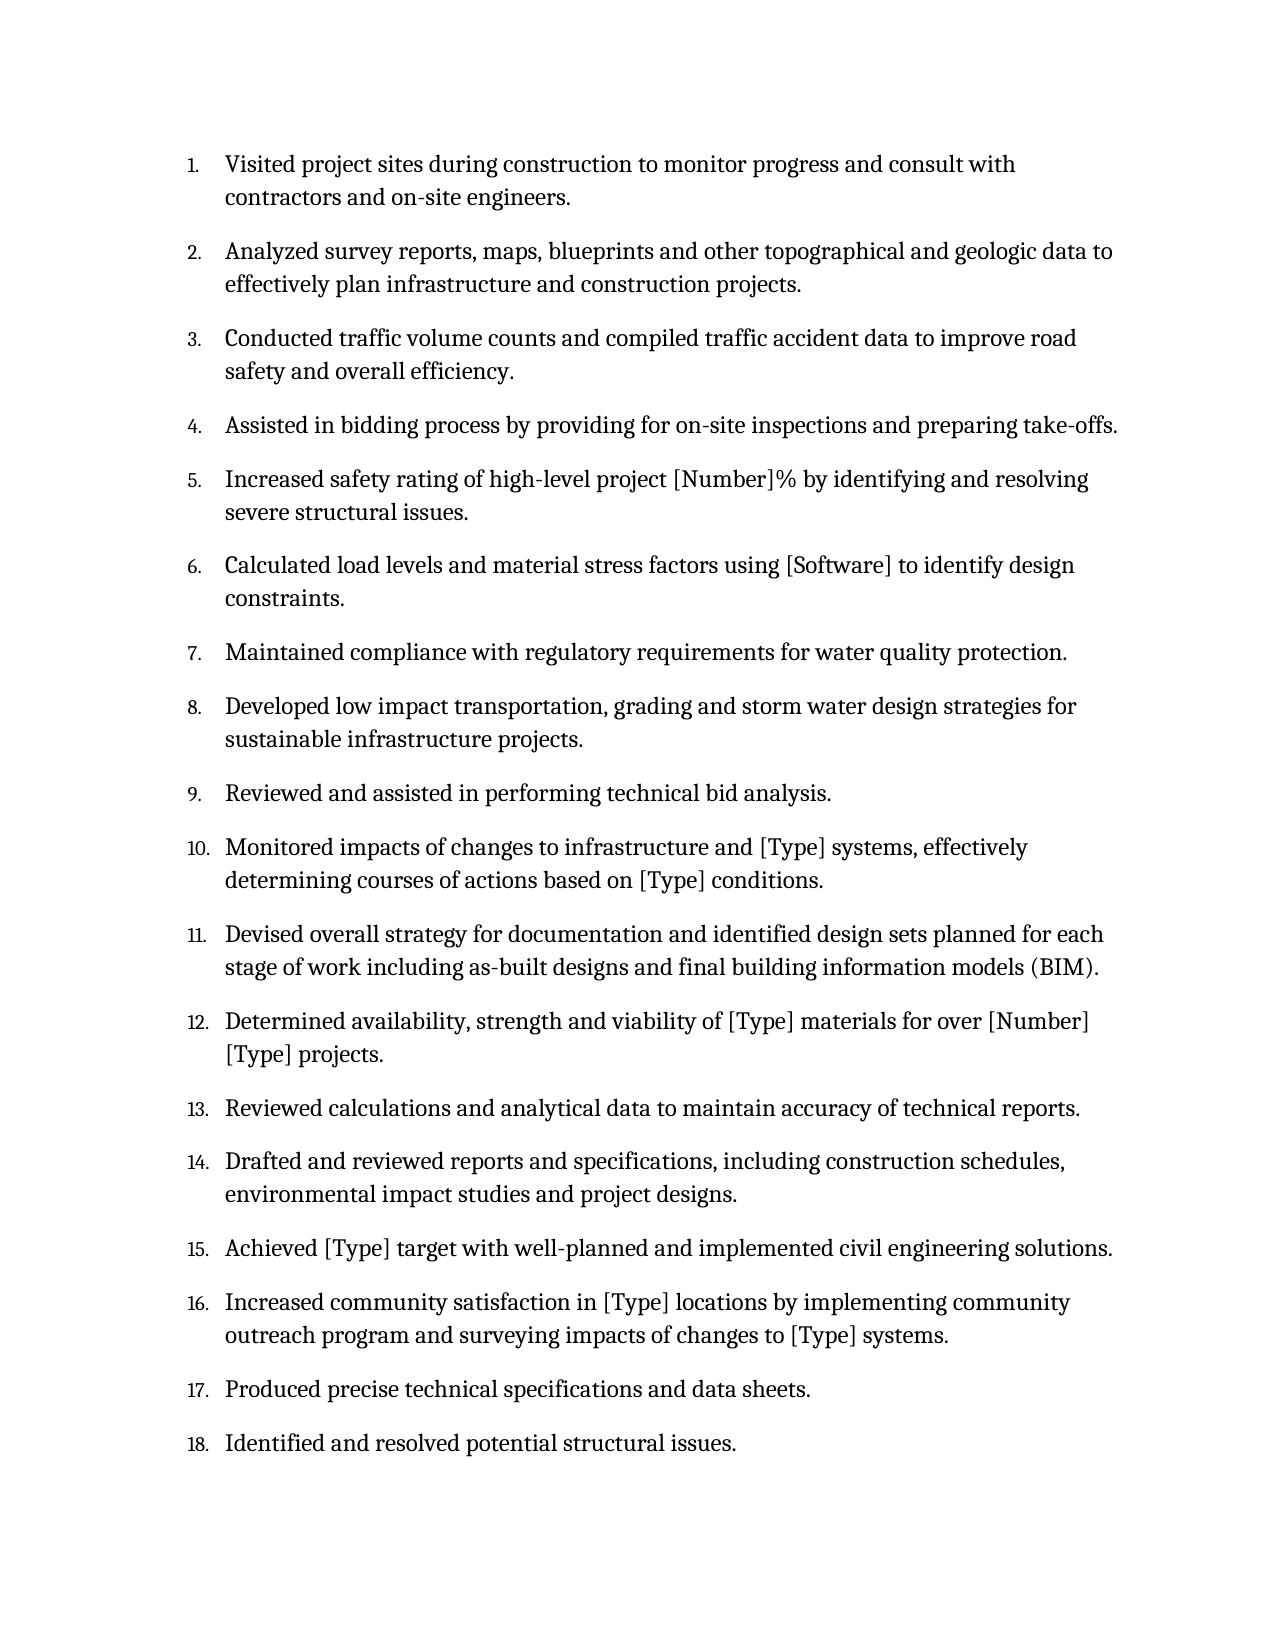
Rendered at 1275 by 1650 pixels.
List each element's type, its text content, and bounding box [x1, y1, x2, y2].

list Maintained compliance with regulatory requirements for water quality protection. [187, 638, 1125, 667]
list Reviewed and assisted in performing technical bid analysis. [187, 779, 1125, 808]
list Assisted in bidding process by providing for on-site inspections and preparing take-offs. [187, 411, 1125, 439]
list Identified and resolved potential structural issues. [187, 1429, 1125, 1457]
list Conducted traffic volume counts and compiled traffic accident data to improve road safety and overall efficiency. [187, 324, 1125, 386]
list Visited project sites during construction to monitor progress and consult with contractors and on-site engineers. [187, 150, 1125, 212]
list Increased community satisfaction in [Type] locations by implementing community outreach program and surveying impacts of changes to [Type] systems. [187, 1288, 1125, 1350]
list Reviewed calculations and analytical data to maintain accuracy of technical reports. [187, 1093, 1125, 1122]
list Calculated load levels and material stress factors using [Software] to identify design constraints. [187, 551, 1125, 613]
list Analyzed survey reports, maps, blueprints and other topographical and geologic data to effectively plan infrastructure and construction projects. [187, 237, 1125, 299]
list Achieved [Type] target with well-planned and implemented civil engineering solutions. [187, 1234, 1125, 1263]
list Monitored impacts of changes to infrastructure and [Type] systems, effectively determining courses of actions based on [Type] conditions. [187, 833, 1125, 894]
list Determined availability, strength and viability of [Type] materials for over [Number] [Type] projects. [187, 1007, 1125, 1068]
list Increased safety rating of high-level project [Number]% by identifying and resolving severe structural issues. [187, 464, 1125, 526]
list Devised overall strategy for documentation and identified design sets planned for each stage of work including as-built designs and final building information models (BIM). [187, 920, 1125, 981]
list Developed low impact transportation, grading and storm water design strategies for sustainable infrastructure projects. [187, 692, 1125, 754]
list Drafted and reviewed reports and specifications, including construction schedules, environmental impact studies and project designs. [187, 1147, 1125, 1209]
list Produced precise technical specifications and data sheets. [187, 1375, 1125, 1404]
